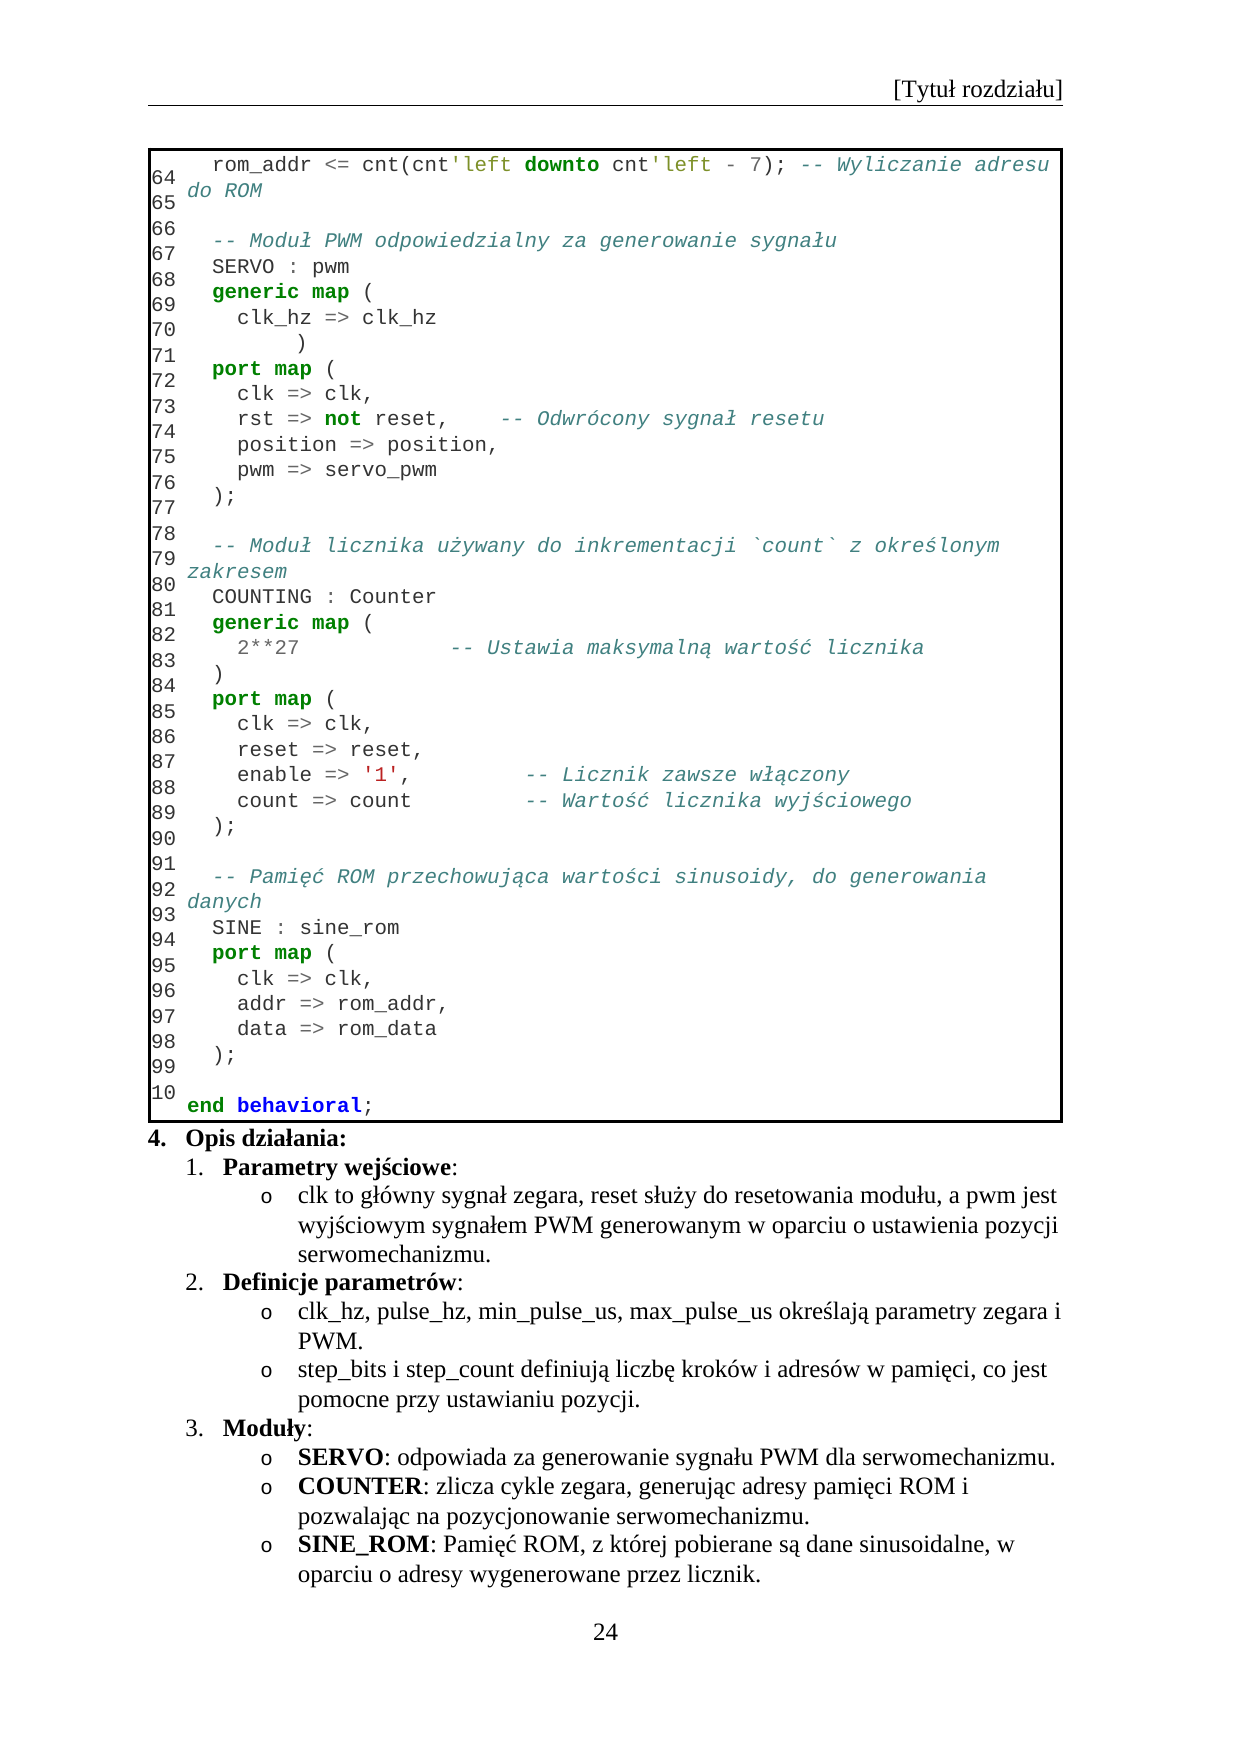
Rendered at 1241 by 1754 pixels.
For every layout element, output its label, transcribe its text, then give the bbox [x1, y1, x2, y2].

list Parametry wejściowe: [185, 1152, 1063, 1180]
list clk to główny sygnał zegara, reset służy do resetowania modułu, a pwm jest wyjściowym sygnałem PWM generowanym w oparciu o ustawienia pozycji serwomechanizmu. [260, 1180, 1063, 1267]
list COUNTER: zlicza cykle zegara, generując adresy pamięci ROM i pozwalając na pozycjonowanie serwomechanizmu. [260, 1471, 1063, 1529]
list Opis działania: [148, 1123, 1063, 1152]
list clk_hz, pulse_hz, min_pulse_us, max_pulse_us określają parametry zegara i PWM. [260, 1296, 1063, 1354]
list SERVO: odpowiada za generowanie sygnału PWM dla serwomechanizmu. [260, 1442, 1063, 1471]
list SINE_ROM: Pamięć ROM, z której pobierane są dane sinusoidalne, w oparciu o adresy wygenerowane przez licznik. [260, 1529, 1063, 1588]
list Moduły: [185, 1413, 1063, 1442]
list Definicje parametrów: [185, 1267, 1063, 1296]
list step_bits i step_count definiują liczbę kroków i adresów w pamięci, co jest pomocne przy ustawianiu pozycji. [260, 1354, 1063, 1413]
